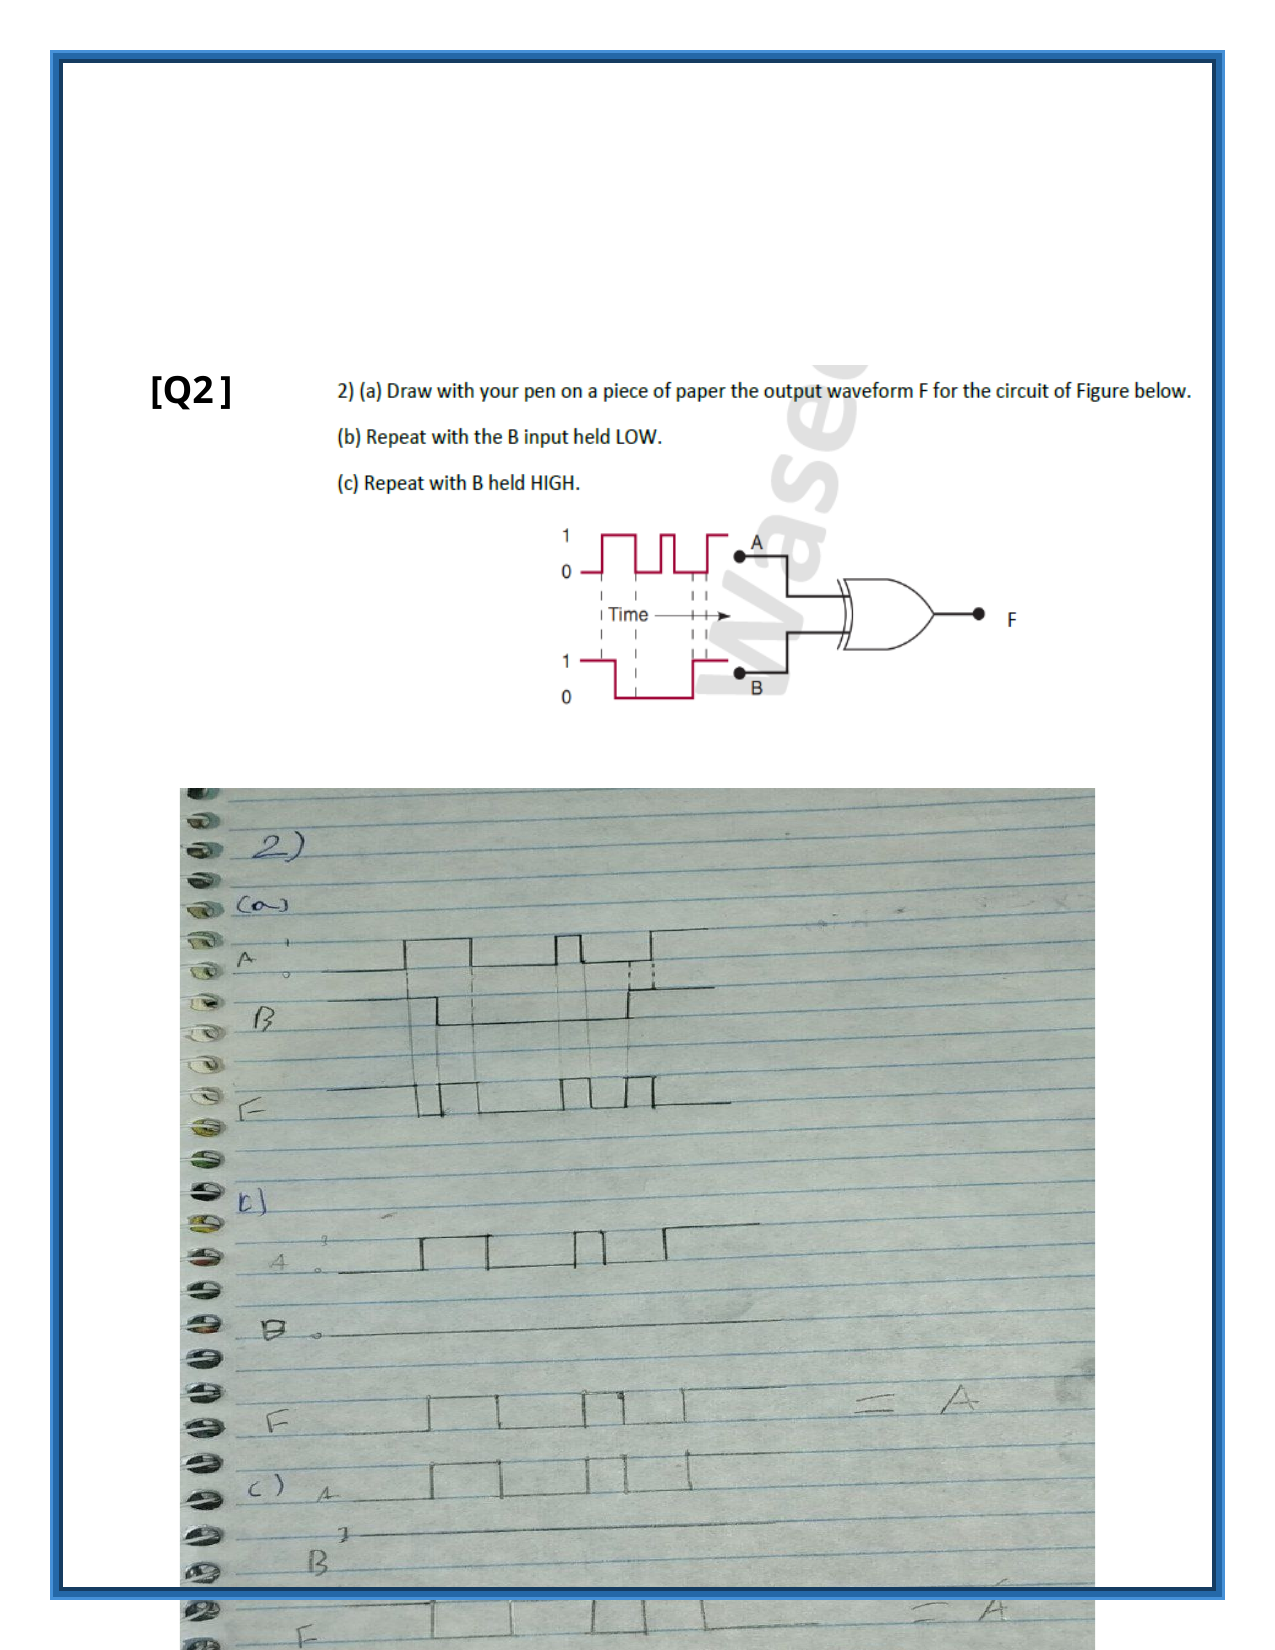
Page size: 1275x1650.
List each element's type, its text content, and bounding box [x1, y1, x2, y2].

text [Q2 ] [150, 364, 1125, 415]
picture [306, 365, 1212, 710]
picture [179, 1600, 1096, 1650]
picture [179, 788, 1096, 1587]
